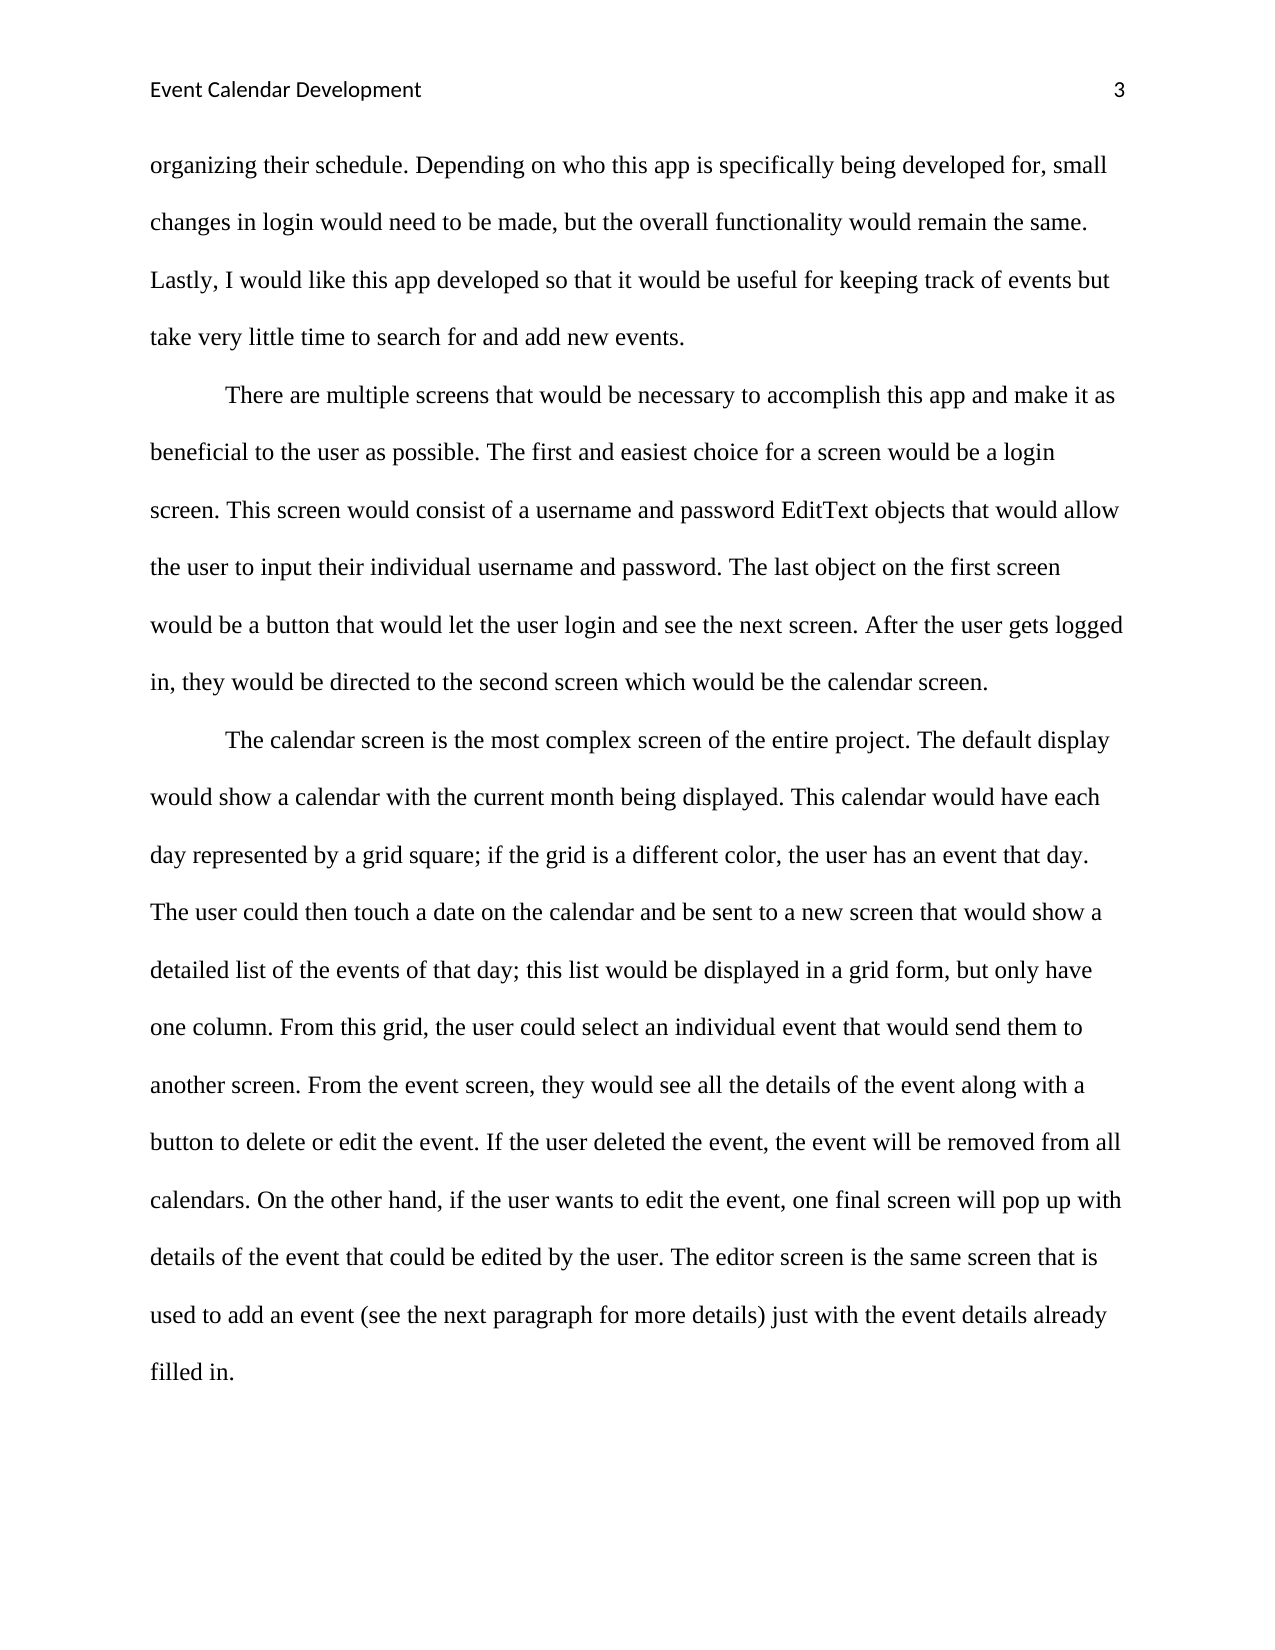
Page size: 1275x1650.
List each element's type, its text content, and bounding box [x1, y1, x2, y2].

text There are multiple screens that would be necessary to accomplish this app and make it as beneficial to the user as possible. The first and easiest choice for a screen would be a login screen. This screen would consist of a username and password EditText objects that would allow the user to input their individual username and password. The last object on the first screen would be a button that would let the user login and see the next screen. After the user gets logged in, they would be directed to the second screen which would be the calendar screen. [150, 380, 1125, 696]
text The calendar screen is the most complex screen of the entire project. The default display would show a calendar with the current month being displayed. This calendar would have each day represented by a grid square; if the grid is a different color, the user has an event that day. The user could then touch a date on the calendar and be sent to a new screen that would show a detailed list of the events of that day; this list would be displayed in a grid form, but only have one column. From this grid, the user could select an individual event that would send them to another screen. From the event screen, they would see all the details of the event along with a button to delete or edit the event. If the user deleted the event, the event will be removed from all calendars. On the other hand, if the user wants to edit the event, one final screen will pop up with details of the event that could be edited by the user. The editor screen is the same screen that is used to add an event (see the next paragraph for more details) just with the event details already filled in. [150, 725, 1125, 1386]
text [150, 150, 1125, 351]
